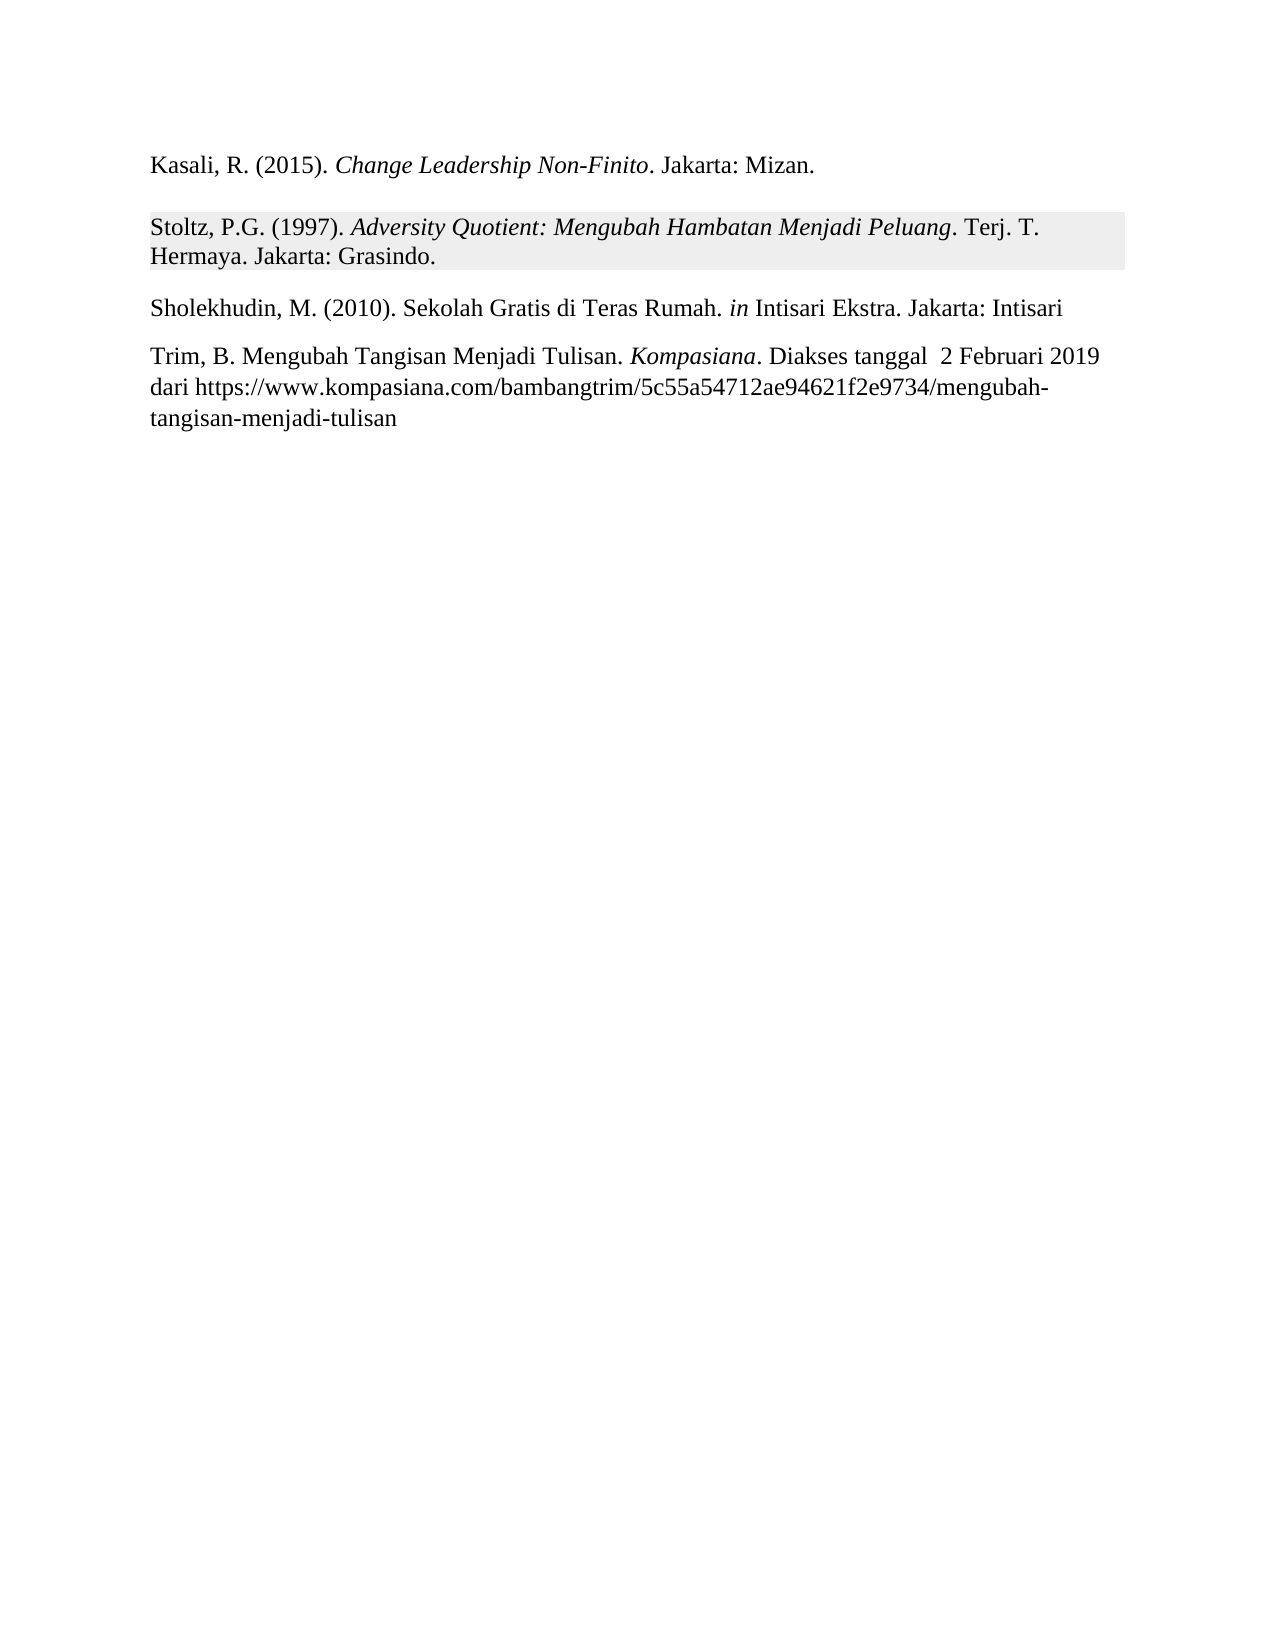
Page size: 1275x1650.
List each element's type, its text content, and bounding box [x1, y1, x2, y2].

text Trim, B. Mengubah Tangisan Menjadi Tulisan. Kompasiana. Diakses tanggal 2 Februari 2019 dari https://www.kompasiana.com/bambangtrim/5c55a54712ae94621f2e9734/mengubah-tangisan-menjadi-tulisan [150, 341, 1125, 432]
text Kasali, R. (2015). Change Leadership Non-Finito. Jakarta: Mizan. [150, 150, 1125, 179]
text Stoltz, P.G. (1997). Adversity Quotient: Mengubah Hambatan Menjadi Peluang. Terj. T. Hermaya. Jakarta: Grasindo. [150, 212, 1125, 270]
text Sholekhudin, M. (2010). Sekolah Gratis di Teras Rumah. in Intisari Ekstra. Jakarta: Intisari [150, 293, 1125, 322]
